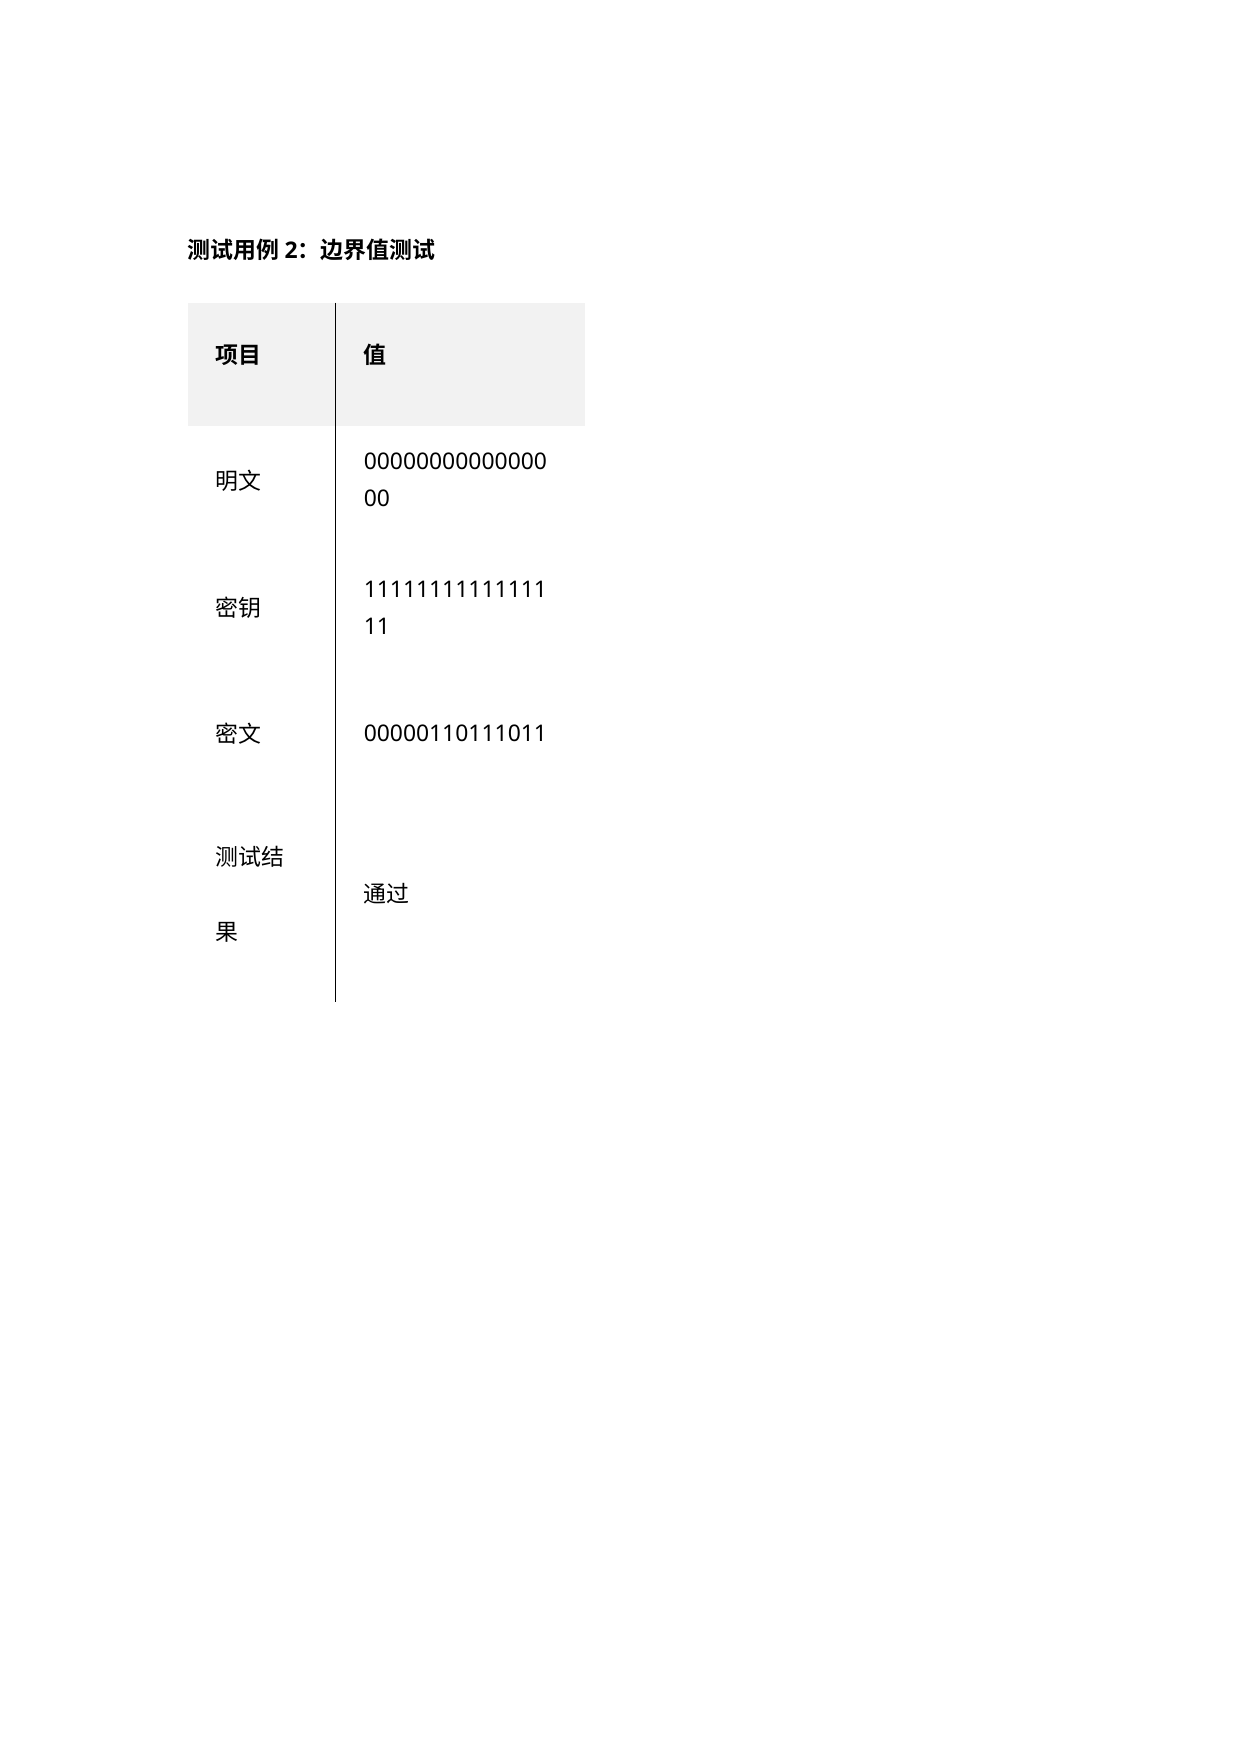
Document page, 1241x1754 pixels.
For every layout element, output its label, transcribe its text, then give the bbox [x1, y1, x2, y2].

text 测试用例 2：边界值测试 [187, 216, 1053, 281]
table_cell 00000110111011 [336, 681, 585, 804]
table_cell 密文 [188, 681, 335, 804]
table_cell 测试结果 [188, 804, 335, 1002]
table_header 项目 [188, 303, 335, 426]
table_cell 通过 [336, 804, 585, 1002]
table_header 值 [336, 303, 585, 426]
table_cell 0000000000000000 [336, 426, 585, 553]
table_cell 密钥 [188, 553, 335, 681]
table_cell 明文 [188, 426, 335, 553]
table_cell 1111111111111111 [336, 553, 585, 681]
